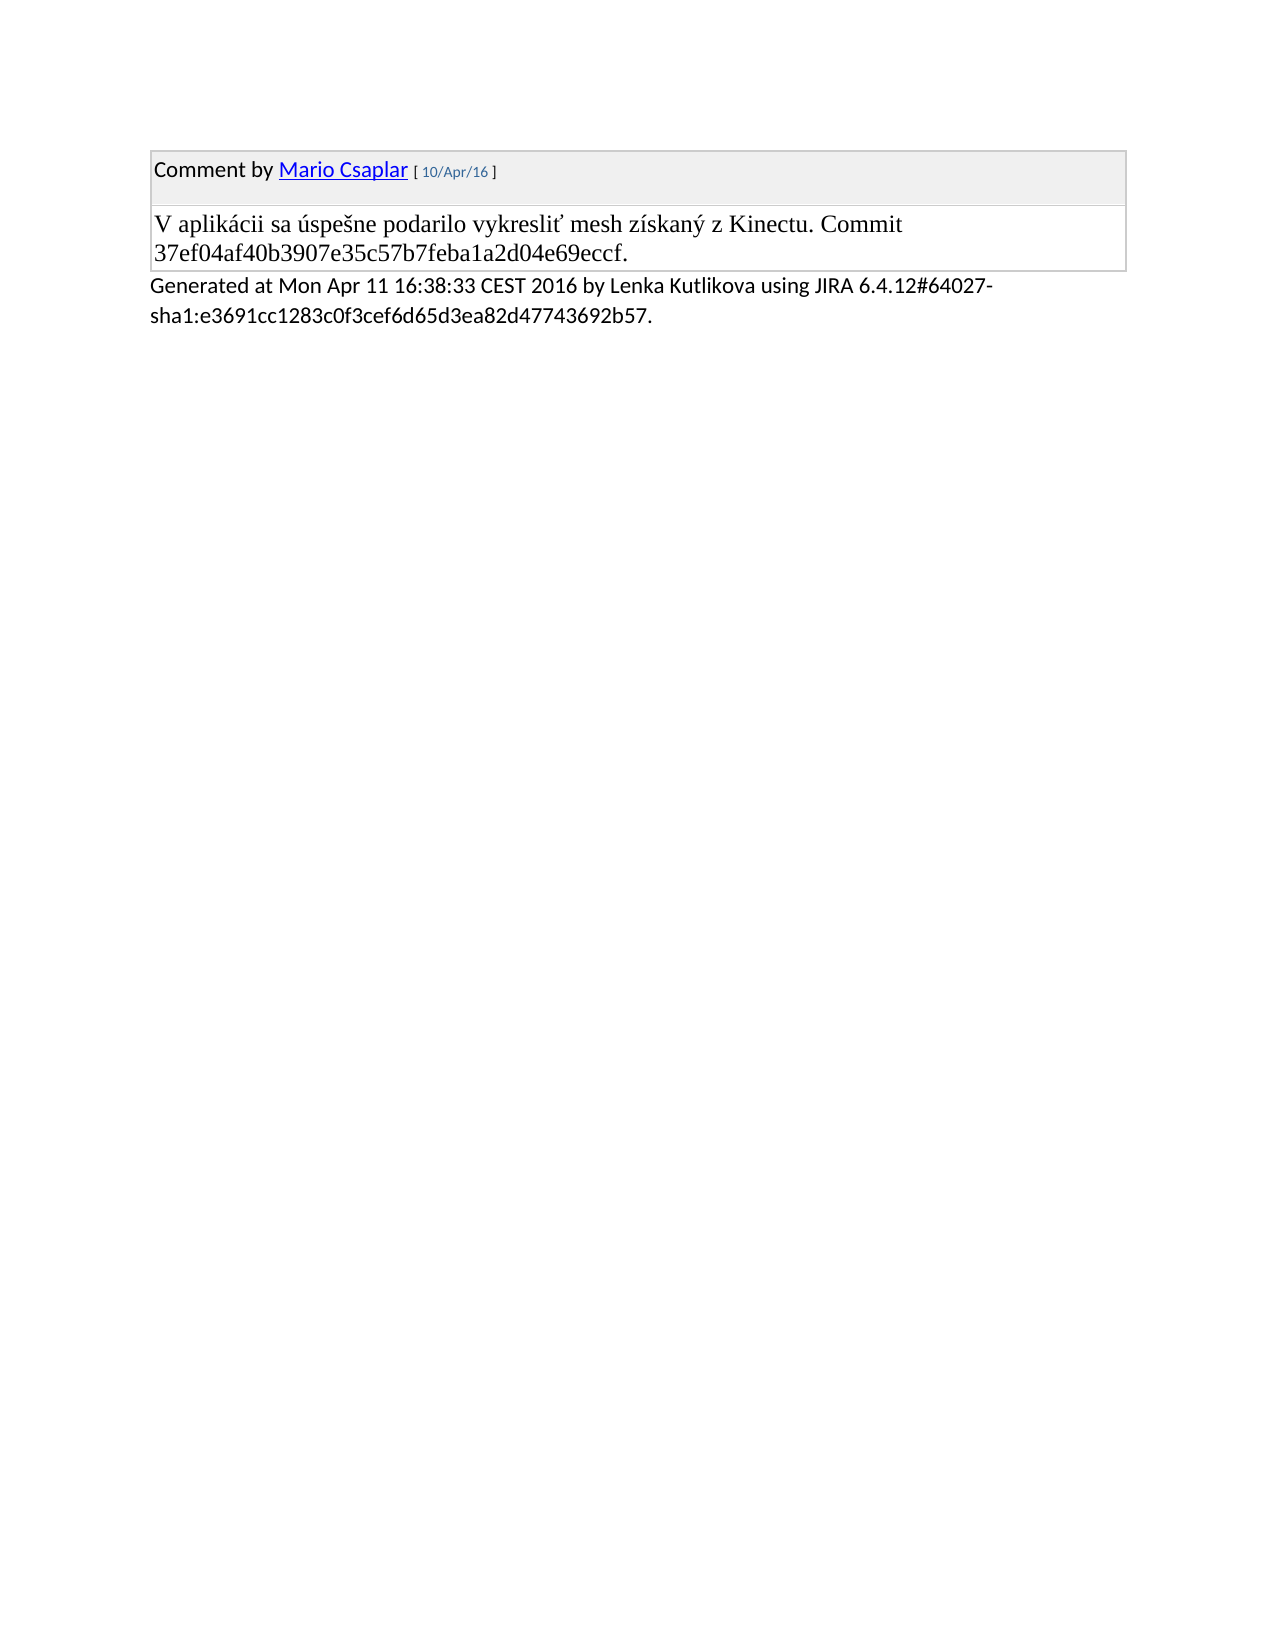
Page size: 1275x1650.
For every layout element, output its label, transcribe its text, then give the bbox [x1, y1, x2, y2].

table_header Comment by Mario Csaplar [ 10/Apr/16 ] [152, 152, 1125, 204]
text Generated at Mon Apr 11 16:38:33 CEST 2016 by Lenka Kutlikova using JIRA 6.4.12#64027-sha1:e3691cc1283c0f3cef6d65d3ea82d47743692b57. [150, 272, 1125, 330]
table_cell V aplikácii sa úspešne podarilo vykresliť mesh získaný z Kinectu. Commit 37ef04af40b3907e35c57b7feba1a2d04e69eccf. [152, 206, 1125, 270]
